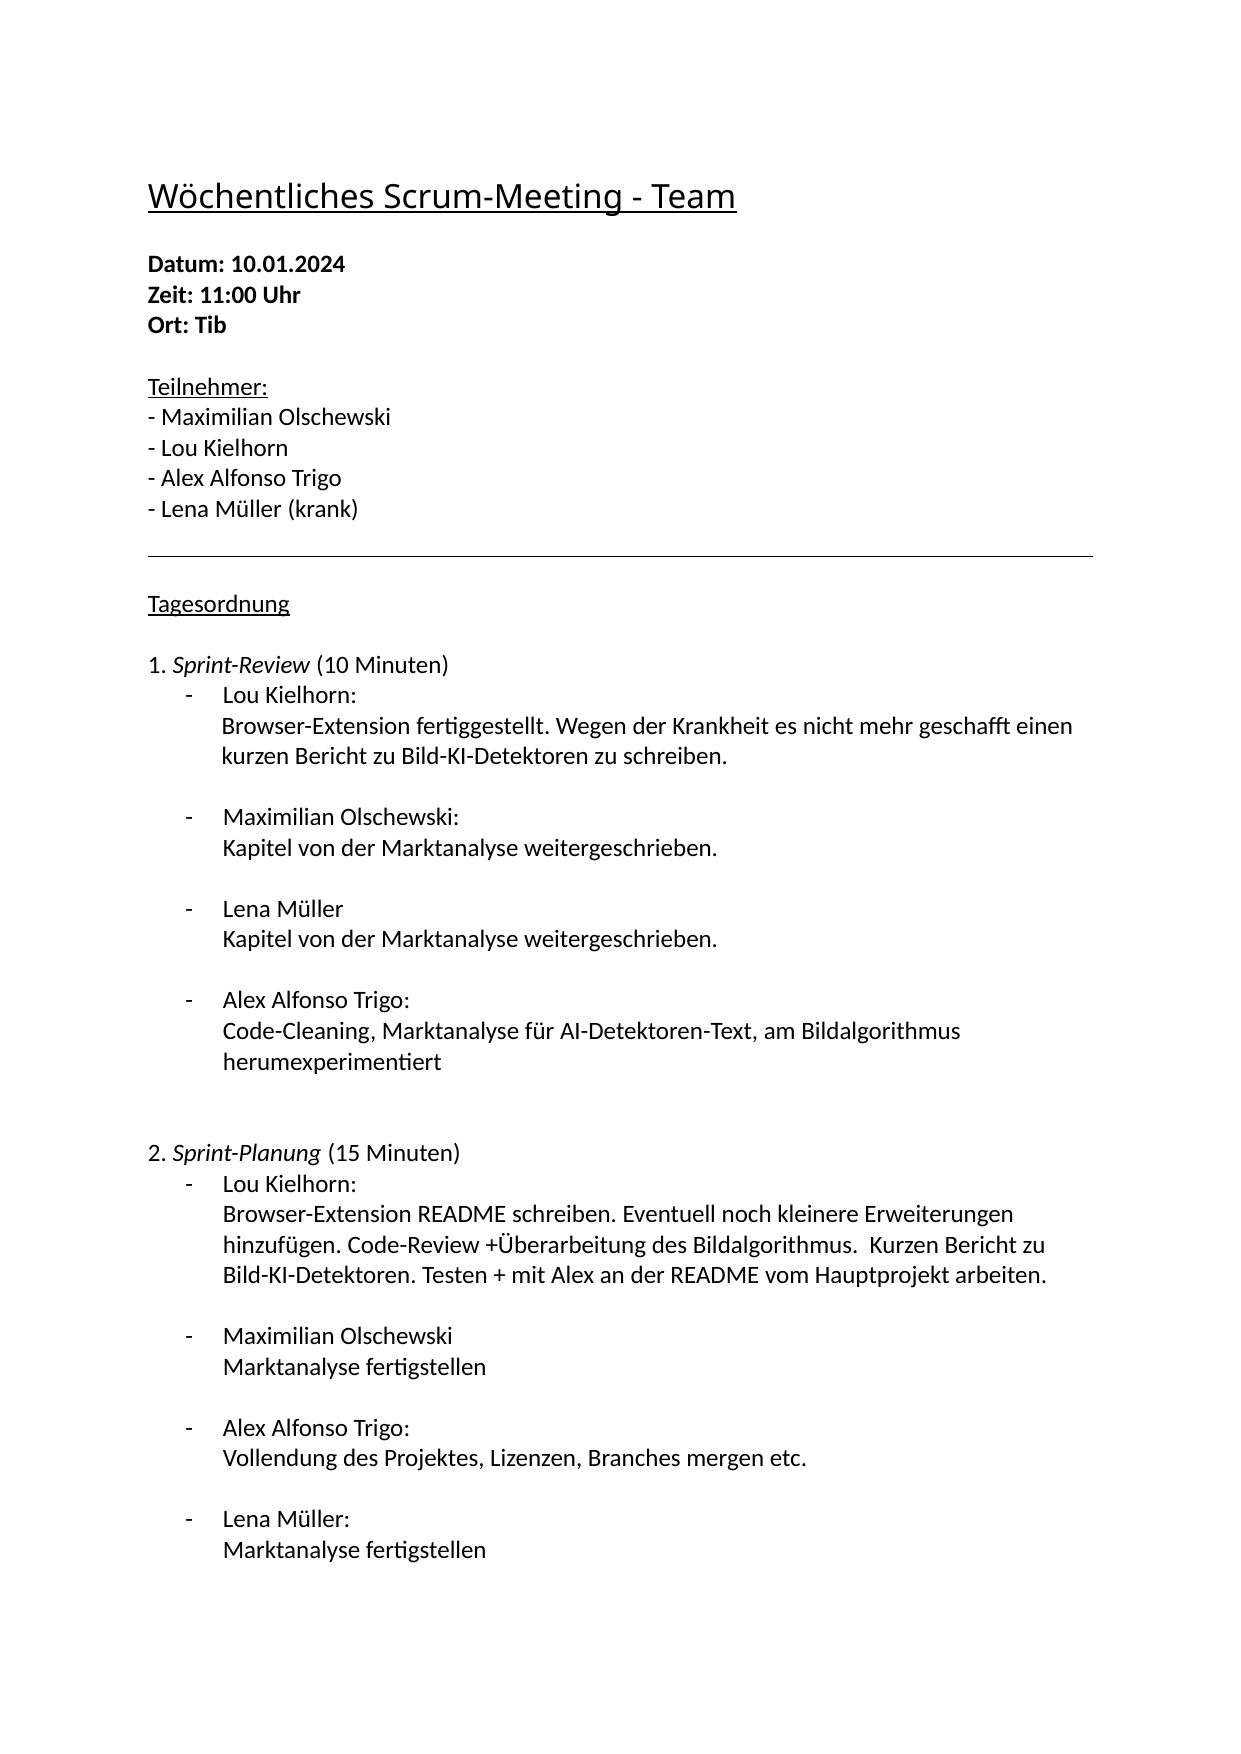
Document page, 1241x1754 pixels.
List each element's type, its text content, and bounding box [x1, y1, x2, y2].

text Datum: 10.01.2024 [148, 248, 1093, 279]
list Lena Müller: [185, 1503, 1093, 1534]
text Teilnehmer: [148, 371, 1093, 401]
list Alex Alfonso Trigo: [185, 985, 1093, 1015]
text - Lou Kielhorn [148, 432, 1093, 462]
list Lou Kielhorn: [185, 1168, 1093, 1198]
text 1. Sprint-Review (10 Minuten) [148, 649, 1093, 679]
text - Maximilian Olschewski [148, 401, 1093, 432]
list Maximilian Olschewski [185, 1320, 1093, 1351]
list Lou Kielhorn: [185, 679, 1093, 710]
list Maximilian Olschewski: [185, 802, 1093, 832]
list Lena Müller [185, 893, 1093, 924]
list Marktanalyse fertigstellen [223, 1534, 1093, 1564]
list Alex Alfonso Trigo: [185, 1412, 1093, 1442]
text - Lena Müller (krank) [148, 493, 1093, 523]
text 2. Sprint-Planung (15 Minuten) [148, 1137, 1093, 1168]
list Marktanalyse fertigstellen [223, 1351, 1093, 1381]
list Kapitel von der Marktanalyse weitergeschrieben. [223, 832, 1093, 863]
list Code-Cleaning, Marktanalyse für AI-Detektoren-Text, am Bildalgorithmus herumexperimentiert [223, 1015, 1093, 1076]
text Tagesordnung [148, 588, 1093, 618]
list Kapitel von der Marktanalyse weitergeschrieben. [223, 924, 1093, 954]
text Zeit: 11:00 Uhr [148, 279, 1093, 309]
list Browser-Extension README schreiben. Eventuell noch kleinere Erweiterungen hinzufügen. Code-Review +Überarbeitung des Bildalgorithmus. Kurzen Bericht zu Bild-KI-Detektoren. Testen + mit Alex an der README vom Hauptprojekt arbeiten. [223, 1198, 1093, 1290]
list Vollendung des Projektes, Lizenzen, Branches mergen etc. [223, 1442, 1093, 1473]
subtitle Wöchentliches Scrum-Meeting - Team [148, 173, 1093, 218]
text Browser-Extension fertiggestellt. Wegen der Krankheit es nicht mehr geschafft einen kurzen Bericht zu Bild-KI-Detektoren zu schreiben. [221, 710, 1093, 771]
text - Alex Alfonso Trigo [148, 462, 1093, 493]
text Ort: Tib [148, 309, 1093, 340]
